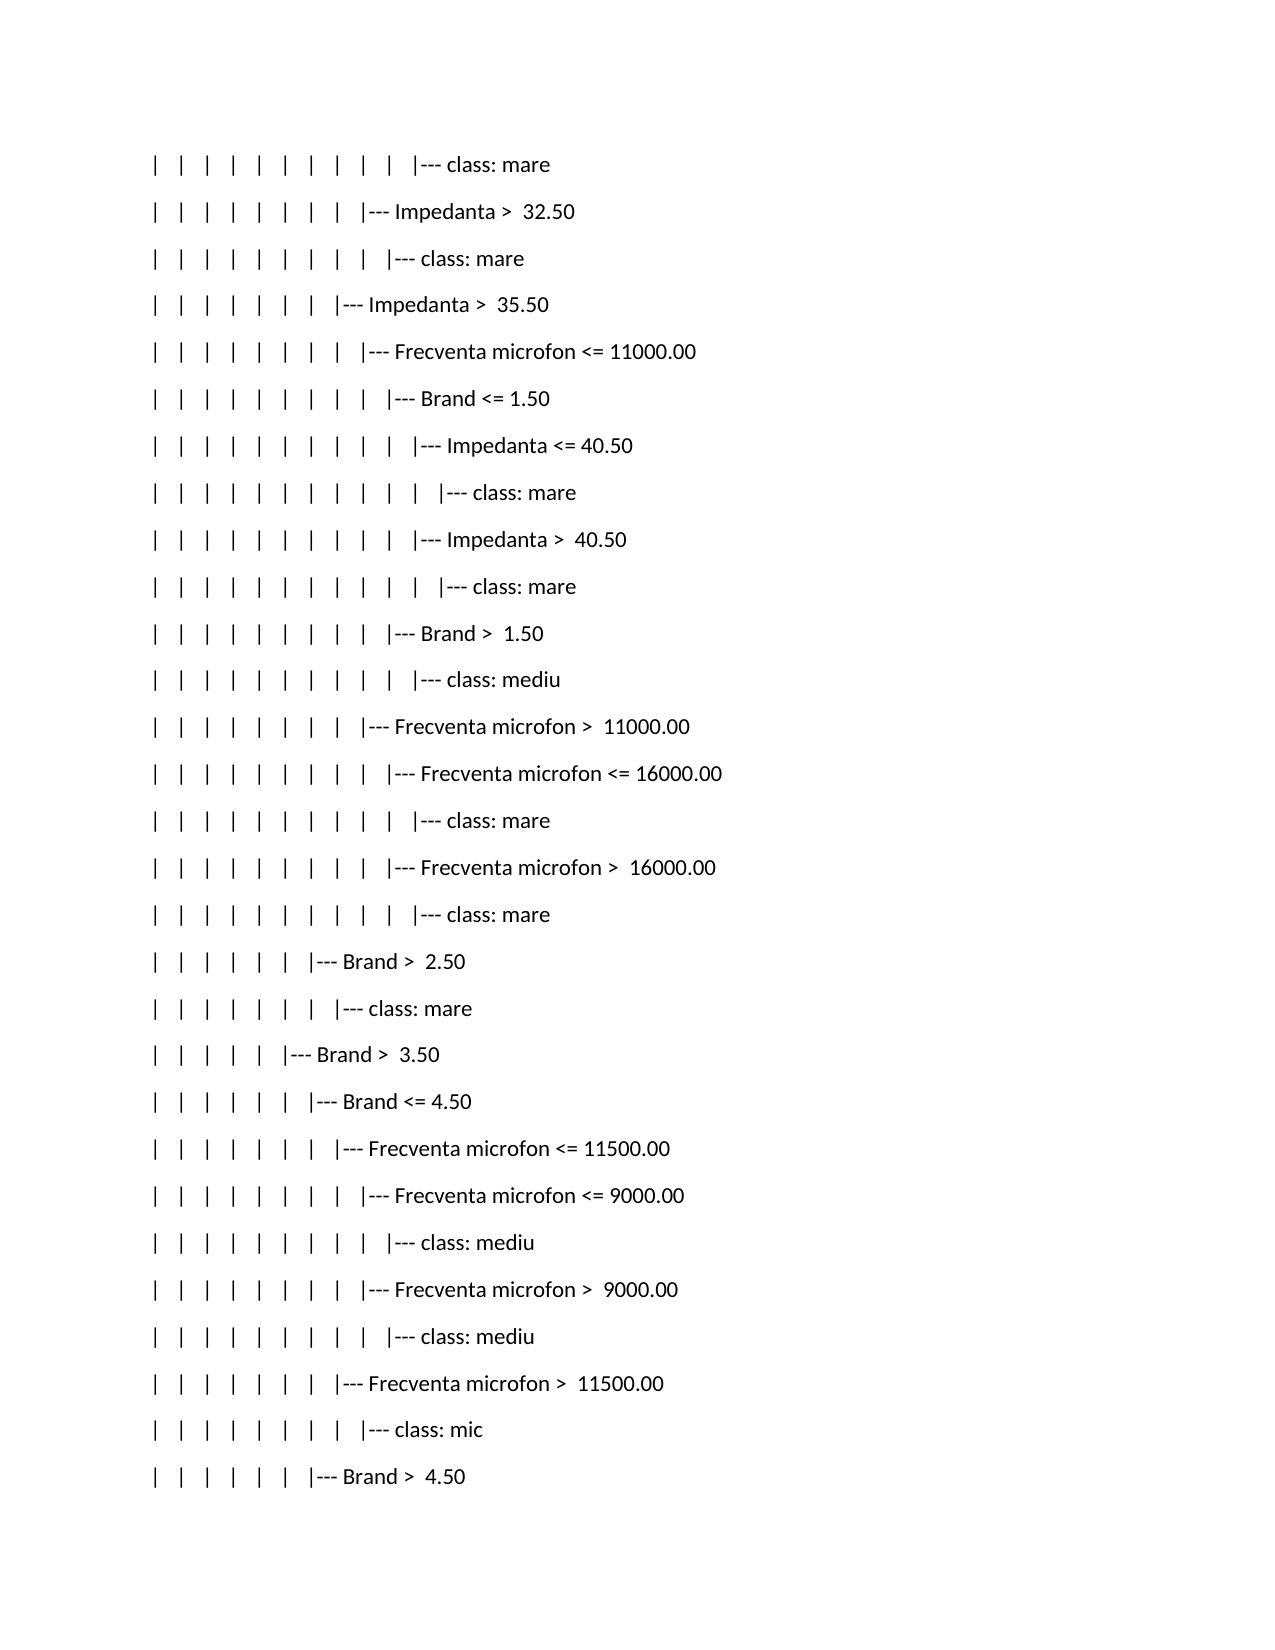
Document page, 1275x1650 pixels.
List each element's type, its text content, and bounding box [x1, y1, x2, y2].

text | | | | | | | | | |--- class: mediu [150, 1228, 1125, 1256]
text | | | | | | | | | | |--- class: mediu [150, 666, 1125, 694]
text | | | | | | | |--- Frecventa microfon <= 11500.00 [150, 1134, 1125, 1162]
text | | | | | | | |--- Frecventa microfon > 11500.00 [150, 1369, 1125, 1397]
text | | | | | | | | | |--- class: mare [150, 244, 1125, 272]
text | | | | | | |--- Brand > 2.50 [150, 947, 1125, 975]
text | | | | | | | | | |--- Frecventa microfon > 16000.00 [150, 853, 1125, 881]
text | | | | | | | | | | |--- class: mare [150, 900, 1125, 928]
text | | | | | | | | |--- Frecventa microfon > 9000.00 [150, 1275, 1125, 1303]
text | | | | | | | | | | |--- class: mare [150, 150, 1125, 178]
text | | | | | | | | |--- class: mic [150, 1416, 1125, 1444]
text | | | | | | | | | | | |--- class: mare [150, 572, 1125, 600]
text | | | | | | | | | | | |--- class: mare [150, 478, 1125, 506]
text | | | | | | | | | |--- Frecventa microfon <= 16000.00 [150, 759, 1125, 787]
text | | | | | | | | |--- Frecventa microfon <= 11000.00 [150, 337, 1125, 366]
text | | | | | | | | |--- Impedanta > 32.50 [150, 197, 1125, 225]
text | | | | | | | | | | |--- class: mare [150, 806, 1125, 834]
text | | | | | | | | | |--- class: mediu [150, 1322, 1125, 1350]
text | | | | | | | | |--- Frecventa microfon > 11000.00 [150, 712, 1125, 741]
text | | | | | | |--- Brand > 4.50 [150, 1462, 1125, 1491]
text | | | | | | | | | | |--- Impedanta <= 40.50 [150, 431, 1125, 459]
text | | | | | | | |--- Impedanta > 35.50 [150, 291, 1125, 319]
text | | | | | | |--- Brand <= 4.50 [150, 1087, 1125, 1116]
text | | | | | | | | | |--- Brand > 1.50 [150, 619, 1125, 647]
text | | | | | | | |--- class: mare [150, 994, 1125, 1022]
text | | | | | |--- Brand > 3.50 [150, 1041, 1125, 1069]
text | | | | | | | | | |--- Brand <= 1.50 [150, 384, 1125, 412]
text | | | | | | | | | | |--- Impedanta > 40.50 [150, 525, 1125, 553]
text | | | | | | | | |--- Frecventa microfon <= 9000.00 [150, 1181, 1125, 1209]
